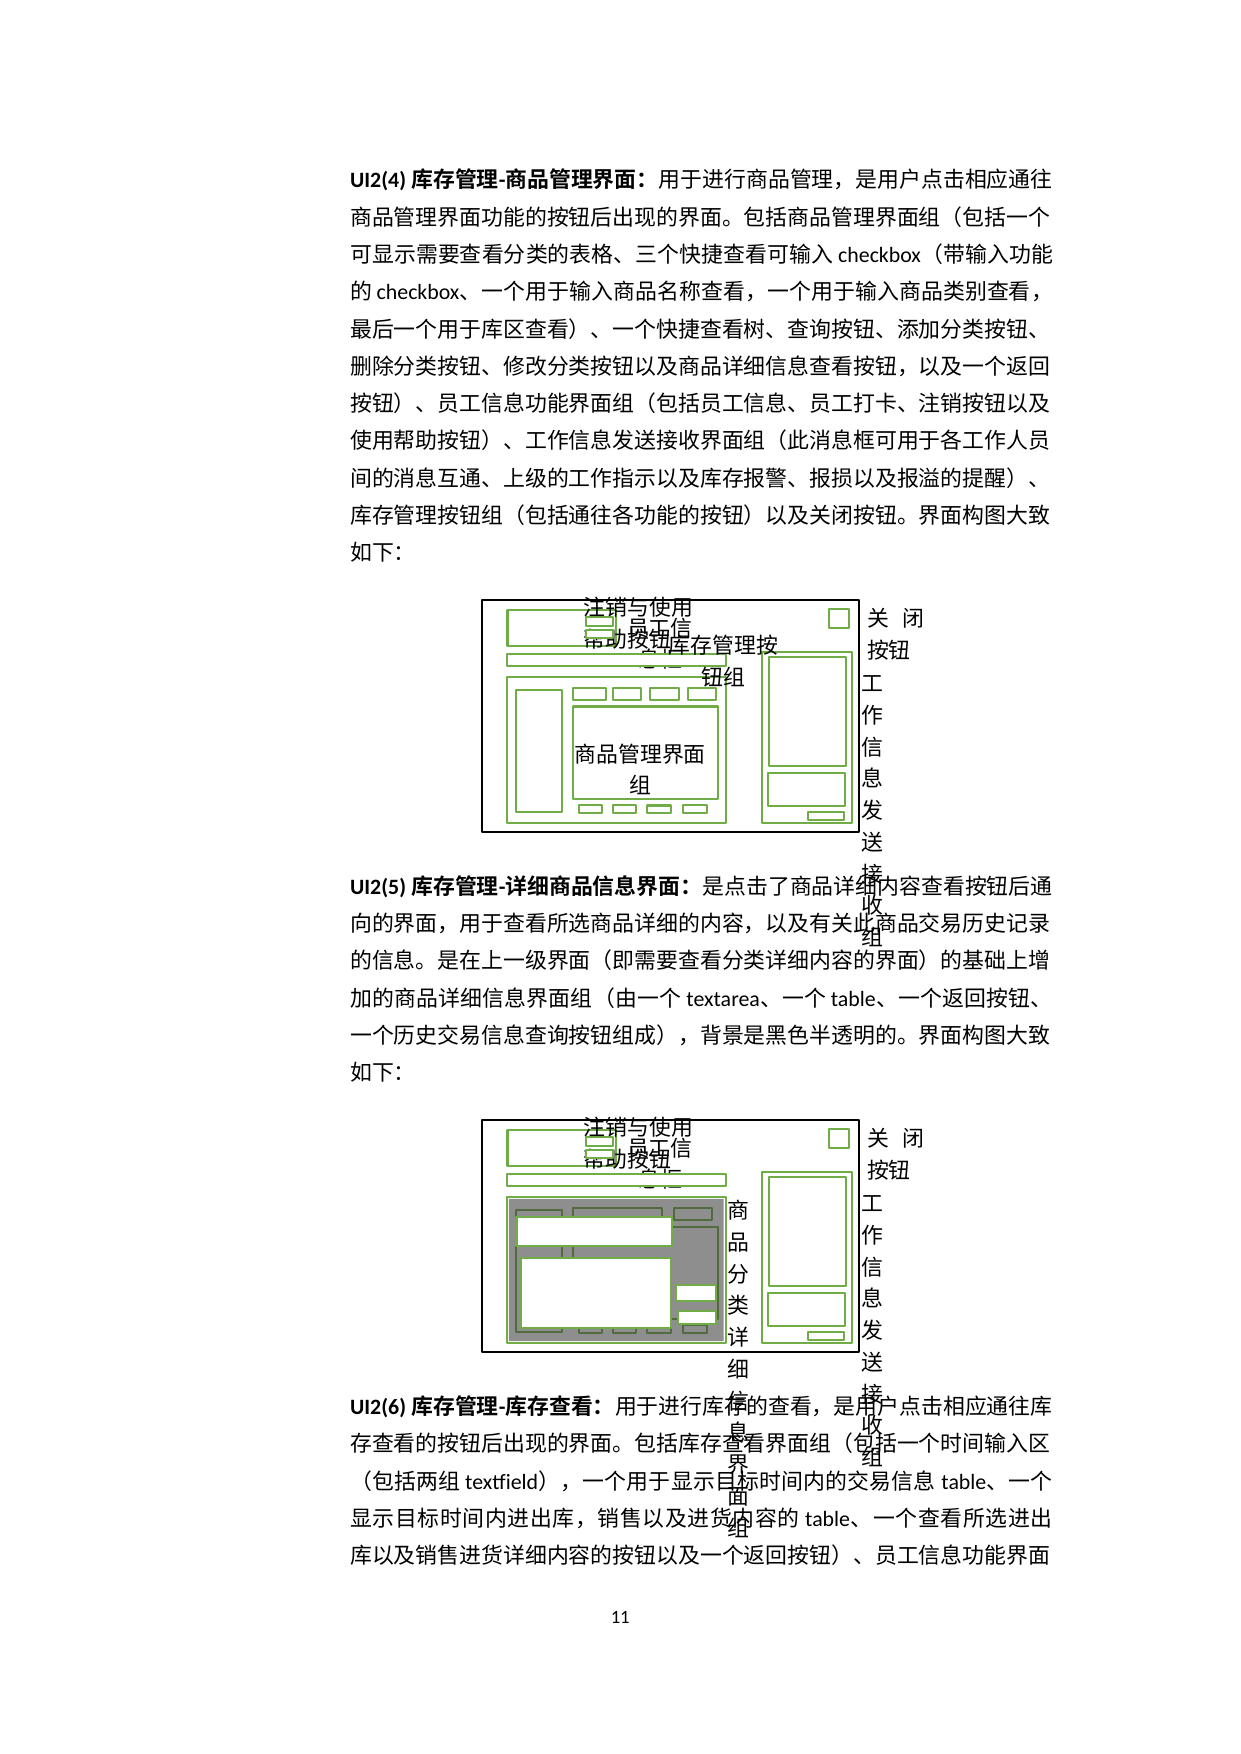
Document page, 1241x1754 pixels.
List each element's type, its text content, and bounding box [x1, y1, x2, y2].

text UI2(4) 库存管理-商品管理界面：用于进行商品管理，是用户点击相应通往商品管理界面功能的按钮后出现的界面。包括商品管理界面组（包括一个可显示需要查看分类的表格、三个快捷查看可输入checkbox（带输入功能的checkbox、一个用于输入商品名称查看，一个用于输入商品类别查看，最后一个用于库区查看）、一个快捷查看树、查询按钮、添加分类按钮、删除分类按钮、修改分类按钮以及商品详细信息查看按钮，以及一个返回按钮）、员工信息功能界面组（包括员工信息、员工打卡、注销按钮以及使用帮助按钮）、工作信息发送接收界面组（此消息框可用于各工作人员间的消息互通、上级的工作指示以及库存报警、报损以及报溢的提醒）、库存管理按钮组（包括通往各功能的按钮）以及关闭按钮。界面构图大致如下： [350, 162, 1053, 567]
text UI2(5) 库存管理-详细商品信息界面：是点击了商品详细内容查看按钮后通向的界面，用于查看所选商品详细的内容，以及有关此商品交易历史记录的信息。是在上一级界面（即需要查看分类详细内容的界面）的基础上增加的商品详细信息界面组（由一个textarea、一个table、一个返回按钮、一个历史交易信息查询按钮组成），背景是黑色半透明的。界面构图大致如下： [350, 868, 1053, 1087]
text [350, 1389, 1053, 1570]
